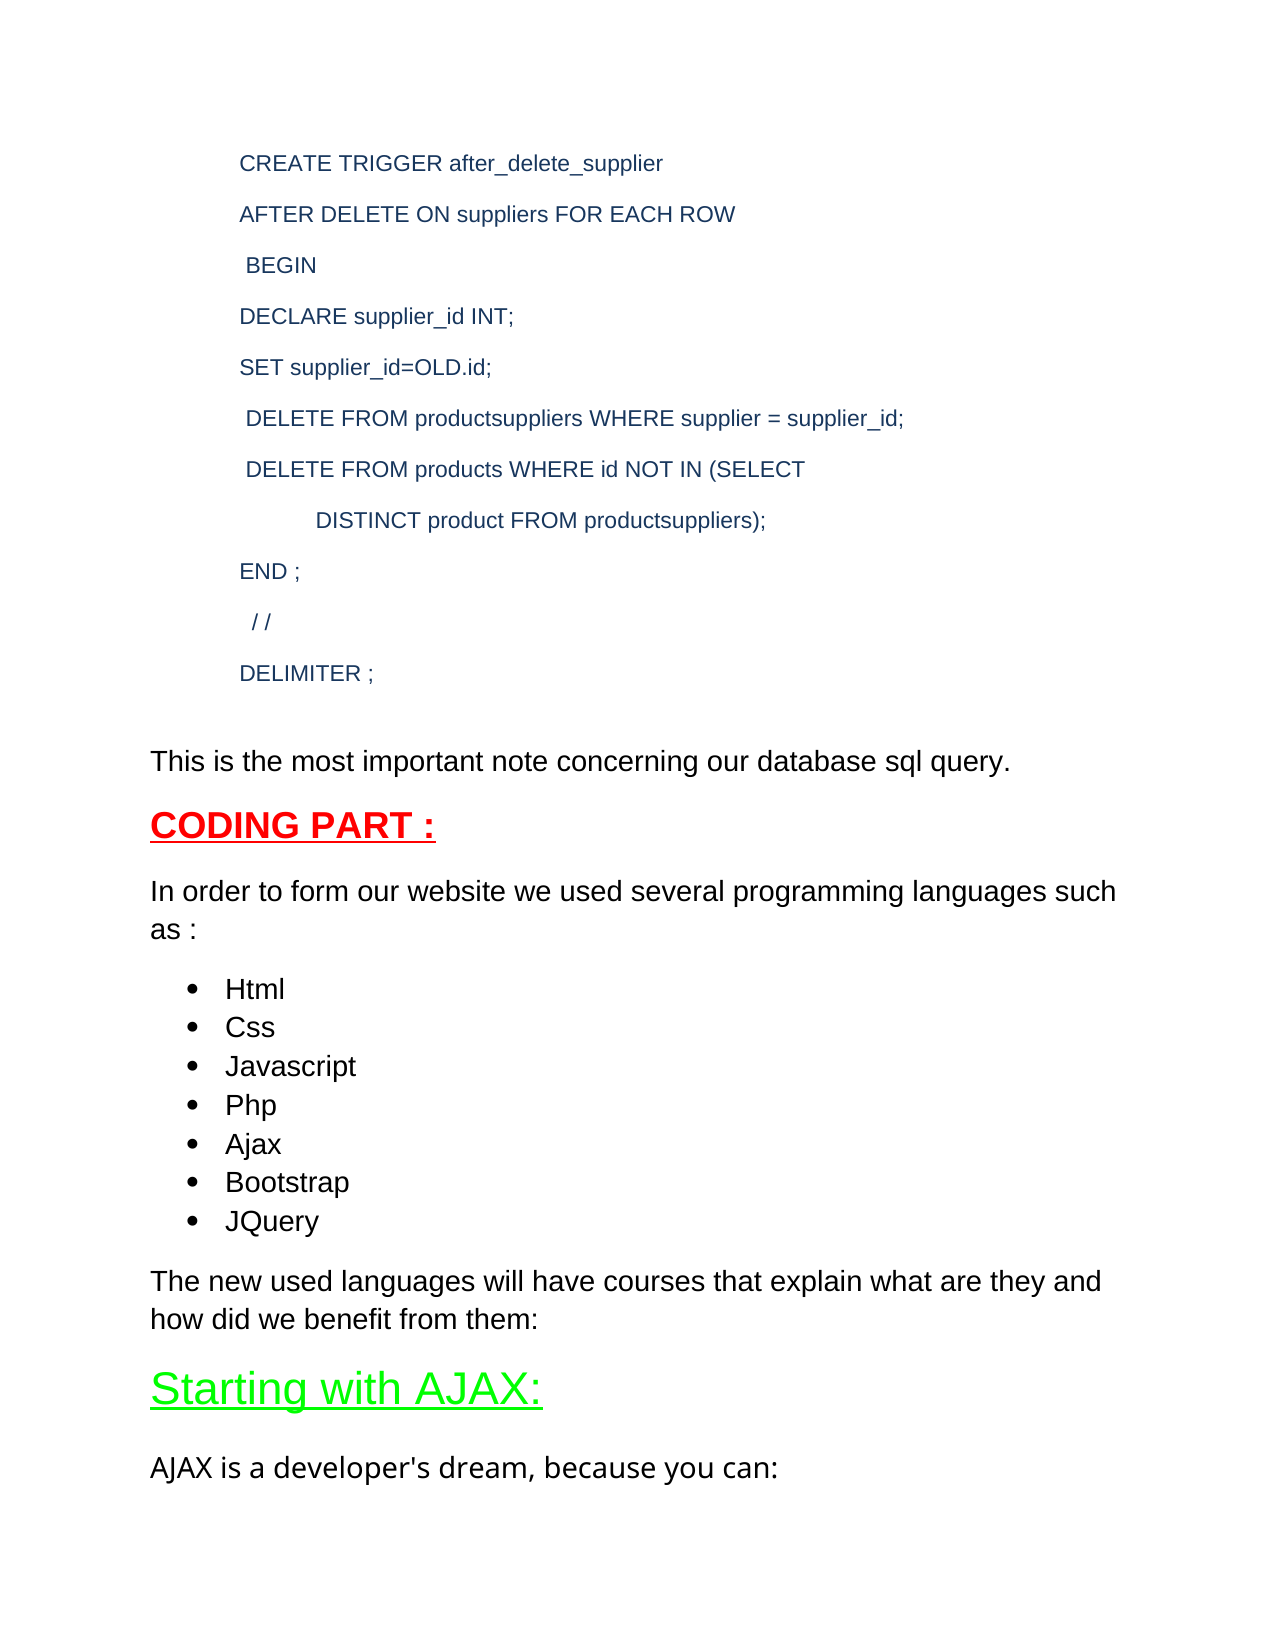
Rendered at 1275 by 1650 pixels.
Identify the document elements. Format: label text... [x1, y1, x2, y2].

list Php [187, 1088, 1125, 1122]
text AJAX is a developer's dream, because you can: [150, 1447, 1125, 1487]
list Ajax [187, 1127, 1125, 1160]
list Javascript [187, 1049, 1125, 1083]
text The new used languages will have courses that explain what are they and how did we benefit from them: [150, 1264, 1125, 1336]
text AFTER DELETE ON suppliers FOR EACH ROW [150, 201, 1125, 227]
text Starting with AJAX: [150, 1362, 1125, 1414]
text DECLARE supplier_id INT; [150, 303, 1125, 329]
text / / [150, 609, 1125, 636]
text DISTINCT product FROM productsuppliers); [150, 507, 1125, 534]
text CREATE TRIGGER after_delete_supplier [150, 150, 1125, 176]
text BEGIN [150, 252, 1125, 278]
list JQuery [187, 1204, 1125, 1238]
text DELIMITER ; [150, 660, 1125, 719]
text In order to form our website we used several programming languages such as : [150, 874, 1125, 946]
text This is the most important note concerning our database sql query. [150, 744, 1125, 777]
text DELETE FROM products WHERE id NOT IN (SELECT [150, 456, 1125, 483]
text END ; [150, 558, 1125, 585]
list Bootstrap [187, 1165, 1125, 1199]
text SET supplier_id=OLD.id; [150, 354, 1125, 381]
list Css [187, 1010, 1125, 1044]
list Html [187, 972, 1125, 1005]
text CODING PART : [150, 803, 1125, 846]
text DELETE FROM productsuppliers WHERE supplier = supplier_id; [150, 405, 1125, 432]
